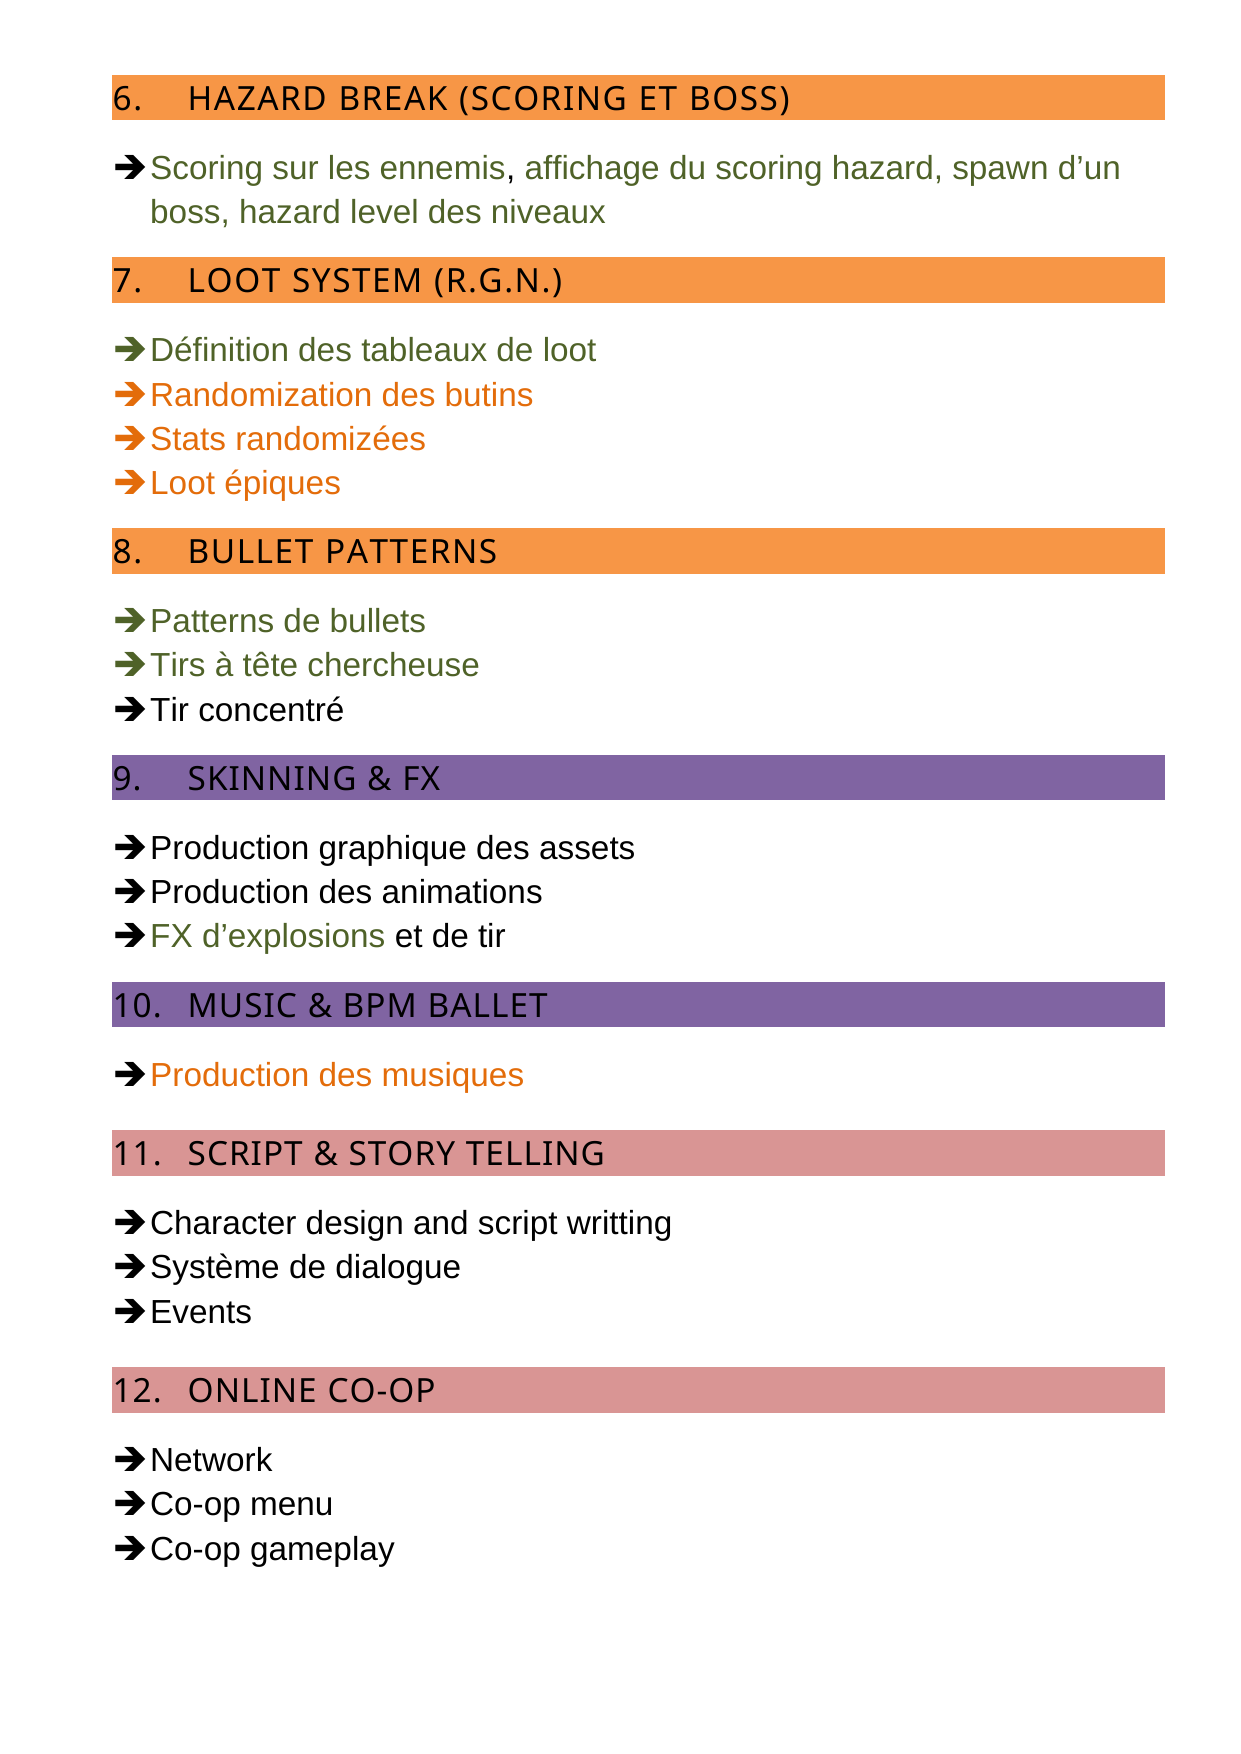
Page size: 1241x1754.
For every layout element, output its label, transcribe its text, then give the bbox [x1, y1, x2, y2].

list Production des animations [112, 872, 1165, 911]
subtitle MUSIC & BPM BALLET [112, 982, 1165, 1027]
list Système de dialogue [112, 1247, 1165, 1286]
list Events [112, 1292, 1165, 1330]
list Patterns de bullets [112, 601, 1165, 640]
list Tir concentré [112, 690, 1165, 728]
list Loot épiques [112, 463, 1165, 502]
subtitle Loot system (R.G.N.) [112, 257, 1165, 303]
list Stats randomizées [112, 419, 1165, 457]
list Définition des tableaux de loot [112, 330, 1165, 369]
subtitle SkinninG & FX [112, 755, 1165, 800]
subtitle Bullet patterns [112, 528, 1165, 574]
list Co-op gameplay [112, 1529, 1165, 1567]
list Production des musiques [112, 1054, 1165, 1093]
list Randomization des butins [112, 374, 1165, 413]
list FX d’explosions et de tir [112, 916, 1165, 955]
list Scoring sur les ennemis, affichage du scoring hazard, spawn d’un boss, hazard level des niveaux [112, 148, 1165, 231]
list Production graphique des assets [112, 828, 1165, 866]
list Co-op menu [112, 1484, 1165, 1523]
subtitle Hazard Break (SCORING ET BOSS) [112, 75, 1165, 120]
subtitle SCRIPT & STORY TELLING [112, 1130, 1165, 1176]
list Tirs à tête chercheuse [112, 646, 1165, 684]
subtitle ONLINE CO-OP [112, 1367, 1165, 1413]
list Network [112, 1440, 1165, 1479]
list Character design and script writting [112, 1203, 1165, 1242]
